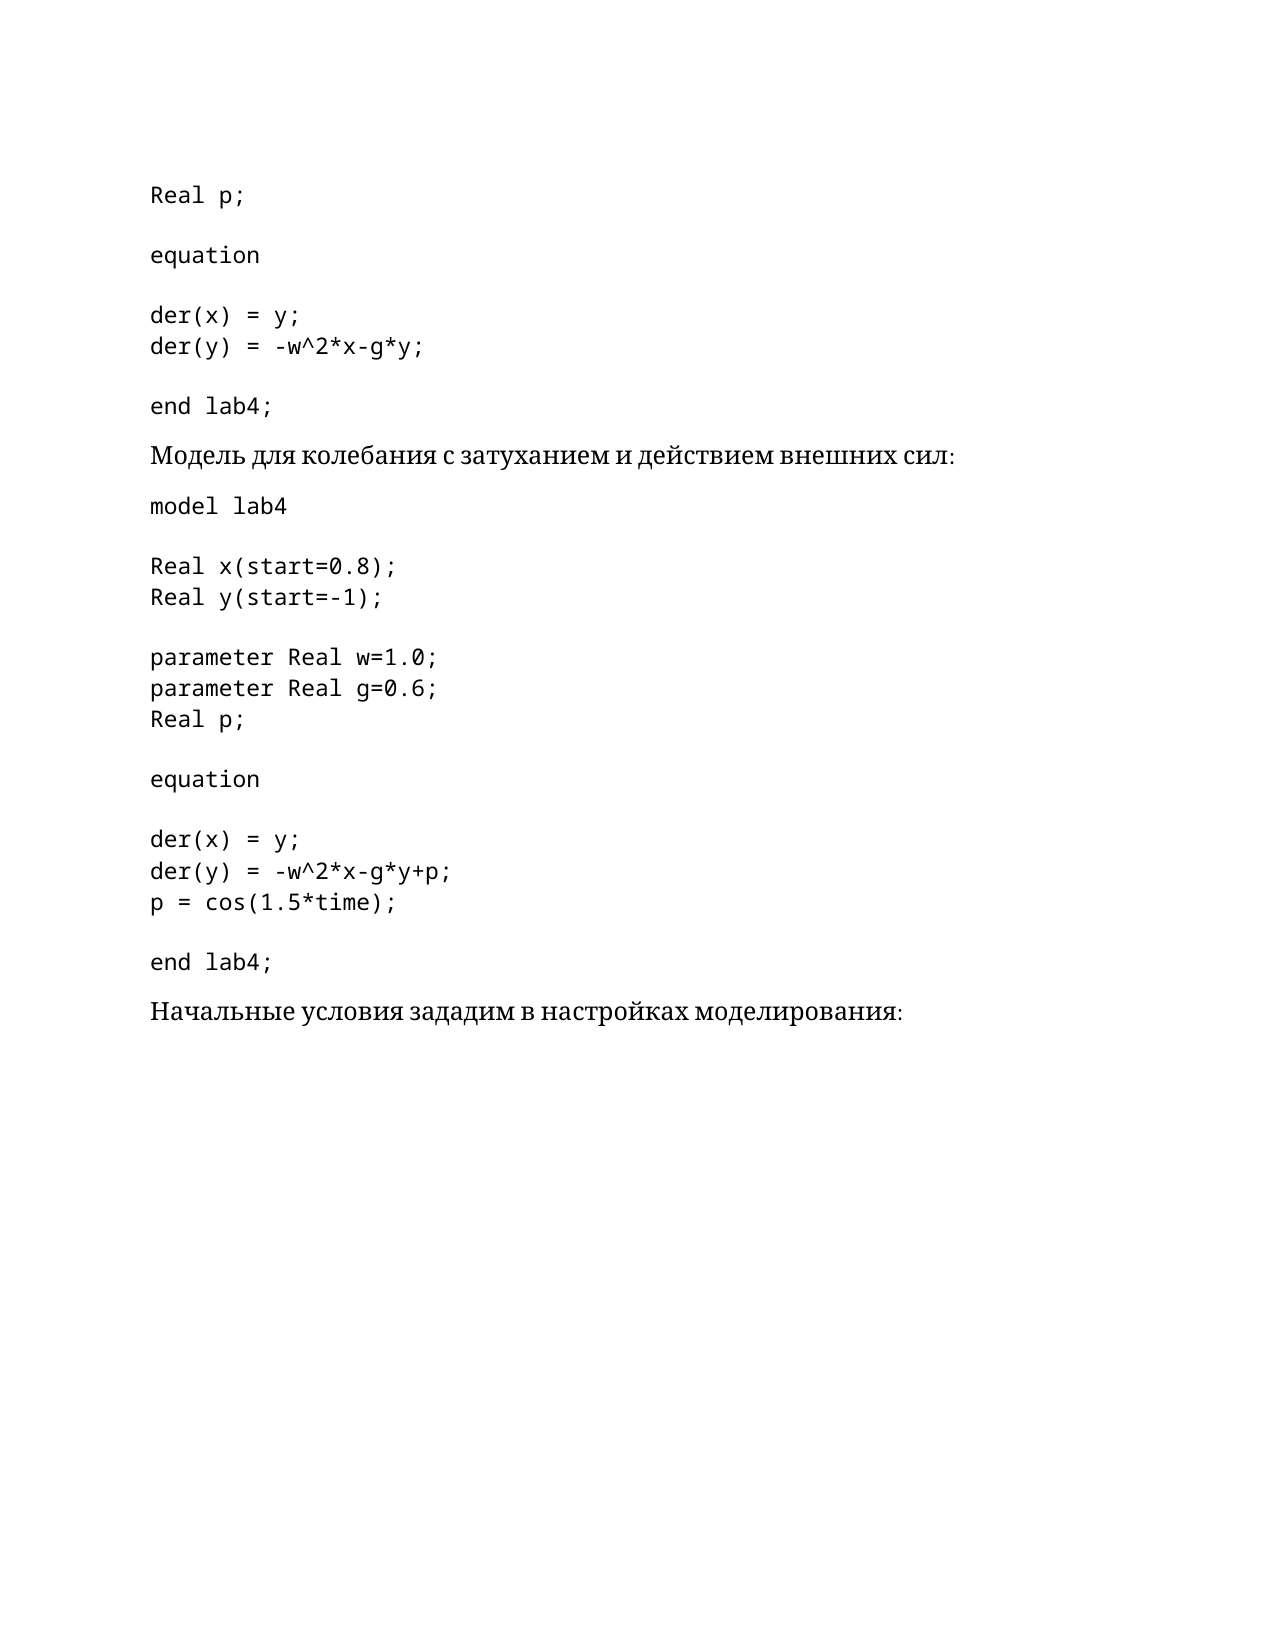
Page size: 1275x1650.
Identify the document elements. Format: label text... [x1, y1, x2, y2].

text Начальные условия зададим в настройках моделирования: [150, 998, 1125, 1027]
text Модель для колебания с затуханием и действием внешних сил: [150, 442, 1125, 471]
text model lab4 Real x(start=0.8); Real y(start=-1); parameter Real w=1.0; parameter Real g=0.6; Real p; equation der(x) = y; der(y) = -w^2*x-g*y+p; p = cos(1.5*time); end lab4; [150, 489, 1125, 977]
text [150, 150, 1125, 421]
